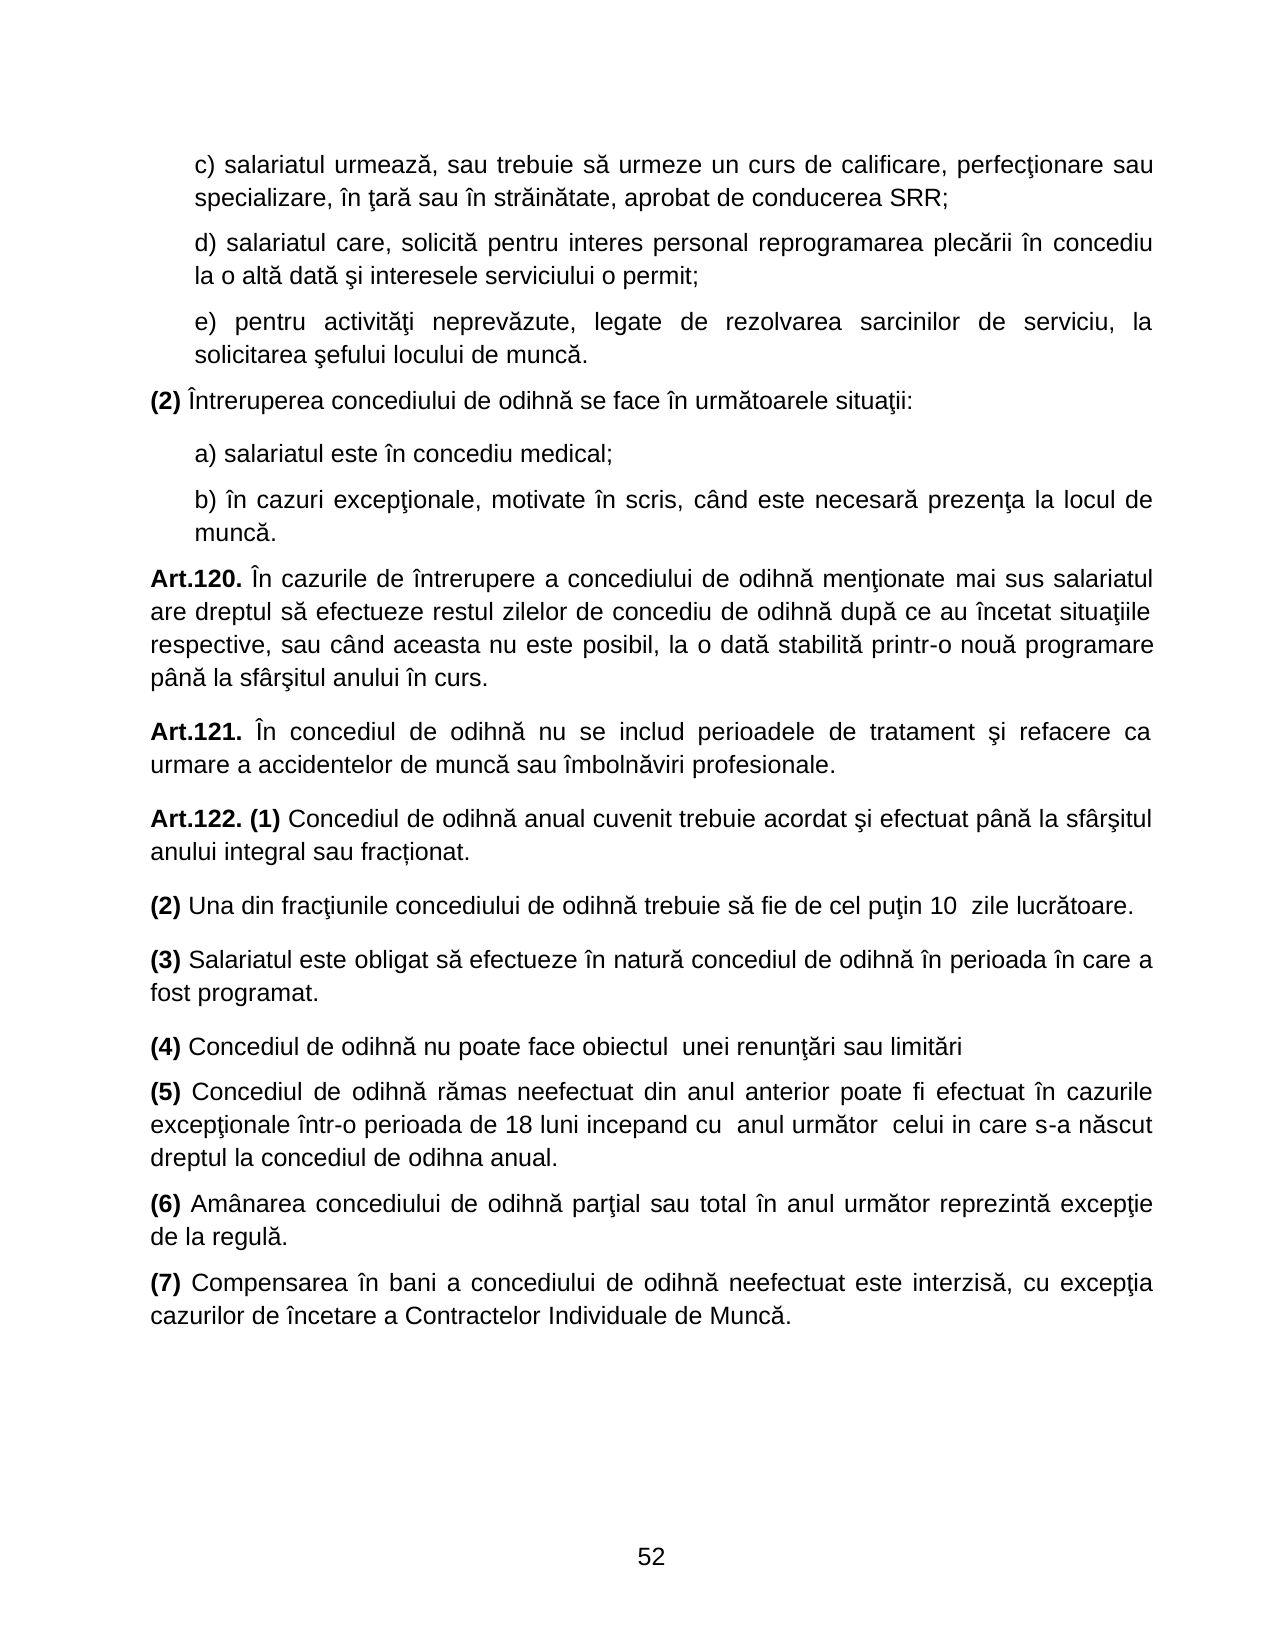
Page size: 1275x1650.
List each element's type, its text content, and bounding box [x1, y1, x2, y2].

text de la regulă. [150, 1223, 1176, 1251]
text (5) Concediul de odihnă rămas neefectuat din anul anterior poate fi efectuat în cazurile [150, 1078, 1177, 1106]
text respective, sau când aceasta nu este posibil, la o dată stabilită printr-o nouă programare [150, 631, 1177, 659]
text (3) Salariatul este obligat să efectueze în natură concediul de odihnă în perioada în care a [150, 946, 1176, 974]
text excepţionale într-o perioada de 18 luni incepand cu anul următor celui in care s-a născut [150, 1112, 1177, 1139]
text anului integral sau fracționat. [150, 838, 1176, 866]
text (2) Una din fracţiunile concediului de odihnă trebuie să fie de cel puţin 10 zile lucrătoare. [150, 892, 1157, 920]
text (2) Întreruperea concediului de odihnă se face în următoarele situaţii: [150, 387, 938, 415]
text specializare, în ţară sau în străinătate, aprobat de conducerea SRR; [194, 184, 1176, 212]
text (4) Concediul de odihnă nu poate face obiectul unei renunţări sau limitări [150, 1033, 985, 1061]
text muncă. [194, 519, 1176, 547]
text (7) Compensarea în bani a concediului de odihnă neefectuat este interzisă, cu excepţia [150, 1269, 1176, 1297]
text 2 [651, 1543, 690, 1571]
text până la sfârşitul anului în curs. [150, 664, 1177, 692]
text Art.122. (1) Concediul de odihnă anual cuvenit trebuie acordat şi efectuat până la sfârşitul [150, 805, 1176, 833]
text (6) Amânarea concediului de odihnă parţial sau total în anul următor reprezintă excepţie [150, 1190, 1176, 1218]
text urmare a accidentelor de muncă sau îmbolnăviri profesionale. [150, 751, 1176, 779]
text cazurilor de încetare a Contractelor Individuale de Muncă. [150, 1302, 1176, 1330]
text b) în cazuri excepţionale, motivate în scris, când este necesară prezenţa la locul de [194, 486, 1176, 514]
text c) salariatul urmează, sau trebuie să urmeze un curs de calificare, perfecţionare sau [194, 151, 1176, 179]
text dreptul la concediul de odihna anual. [150, 1144, 1177, 1172]
text fost programat. [150, 979, 1176, 1007]
text a) salariatul este în concediu medical; [194, 441, 638, 468]
text Art.120. În cazurile de întrerupere a concediului de odihnă menţionate mai sus salariatul [150, 565, 1177, 593]
text la o altă dată şi interesele serviciului o permit; [194, 262, 1177, 290]
text d) salariatul care, solicită pentru interes personal reprogramarea plecării în concediu [194, 229, 1177, 257]
text 5 [637, 1543, 651, 1571]
text Art.121. În concediul de odihnă nu se includ perioadele de tratament şi refacere ca [150, 718, 1176, 746]
text are dreptul să efectueze restul zilelor de concediu de odihnă după ce au încetat situaţiile [150, 598, 1177, 626]
text solicitarea şefului locului de muncă. [194, 341, 1176, 369]
text e) pentru activităţi neprevăzute, legate de rezolvarea sarcinilor de serviciu, la [194, 308, 1176, 336]
